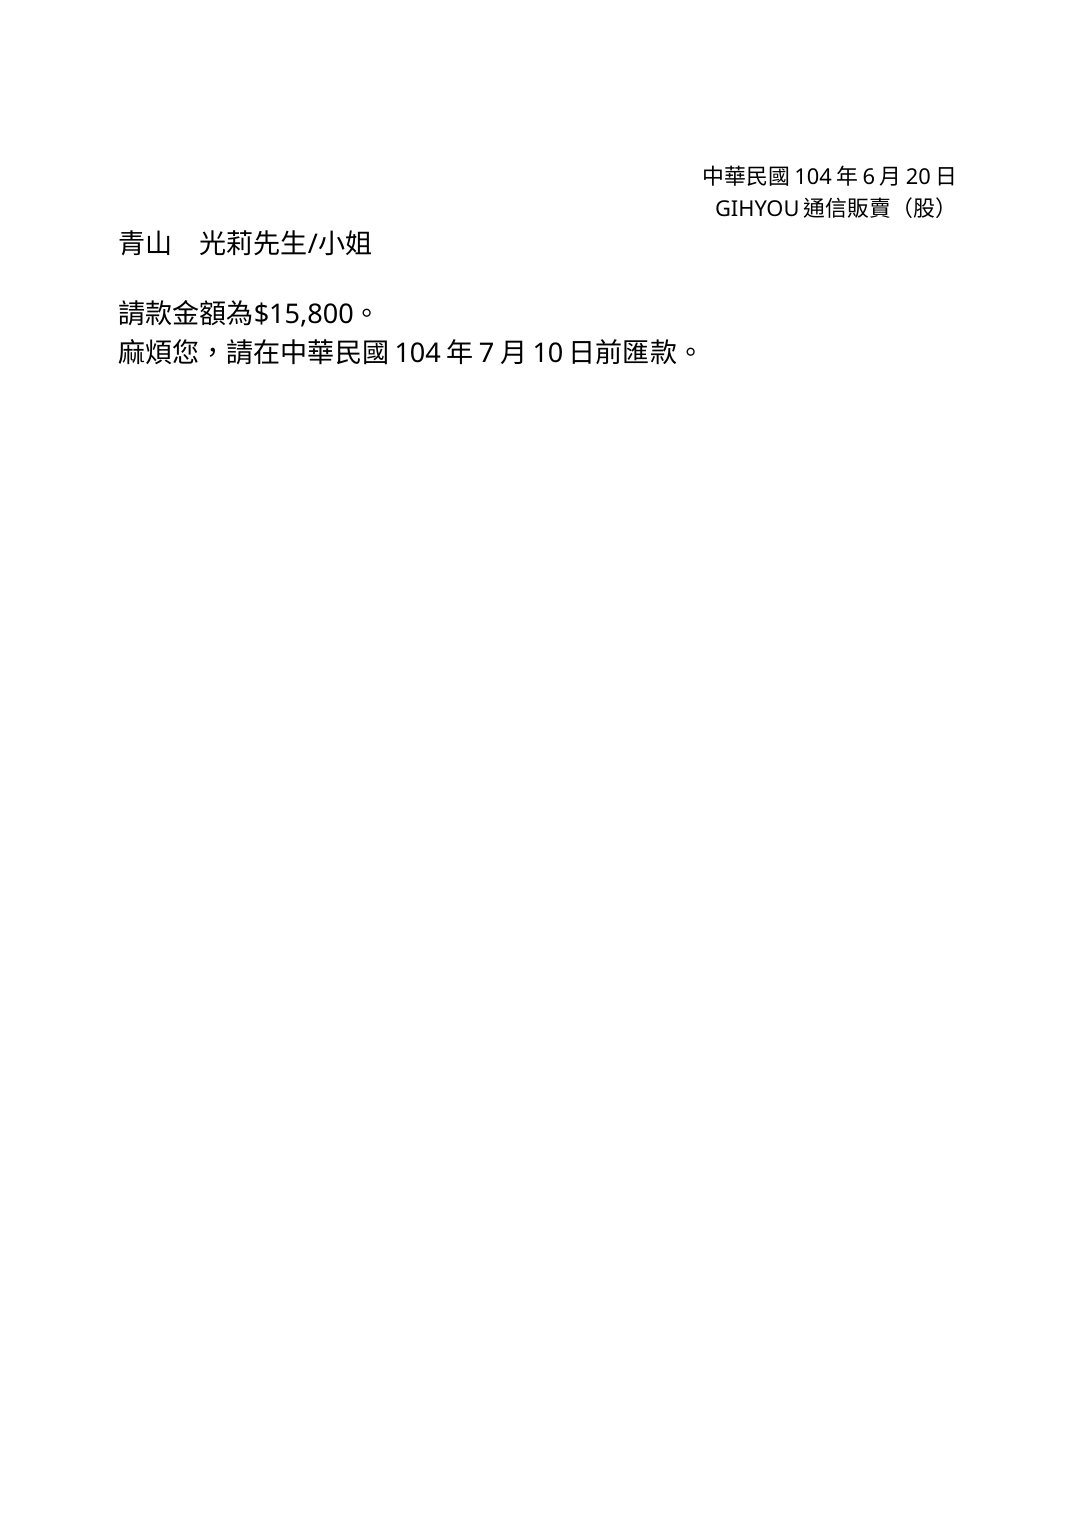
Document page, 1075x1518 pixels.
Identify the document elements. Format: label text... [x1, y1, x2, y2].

text 青山 光莉先生/小姐 [118, 222, 957, 262]
text GIHYOU通信販賣（股） [118, 191, 957, 222]
text 中華民國104年6月20日 [118, 159, 957, 191]
text 麻煩您，請在中華民國104年7月10日前匯款。 [118, 331, 957, 370]
text 請款金額為$15,800。 [118, 292, 957, 331]
